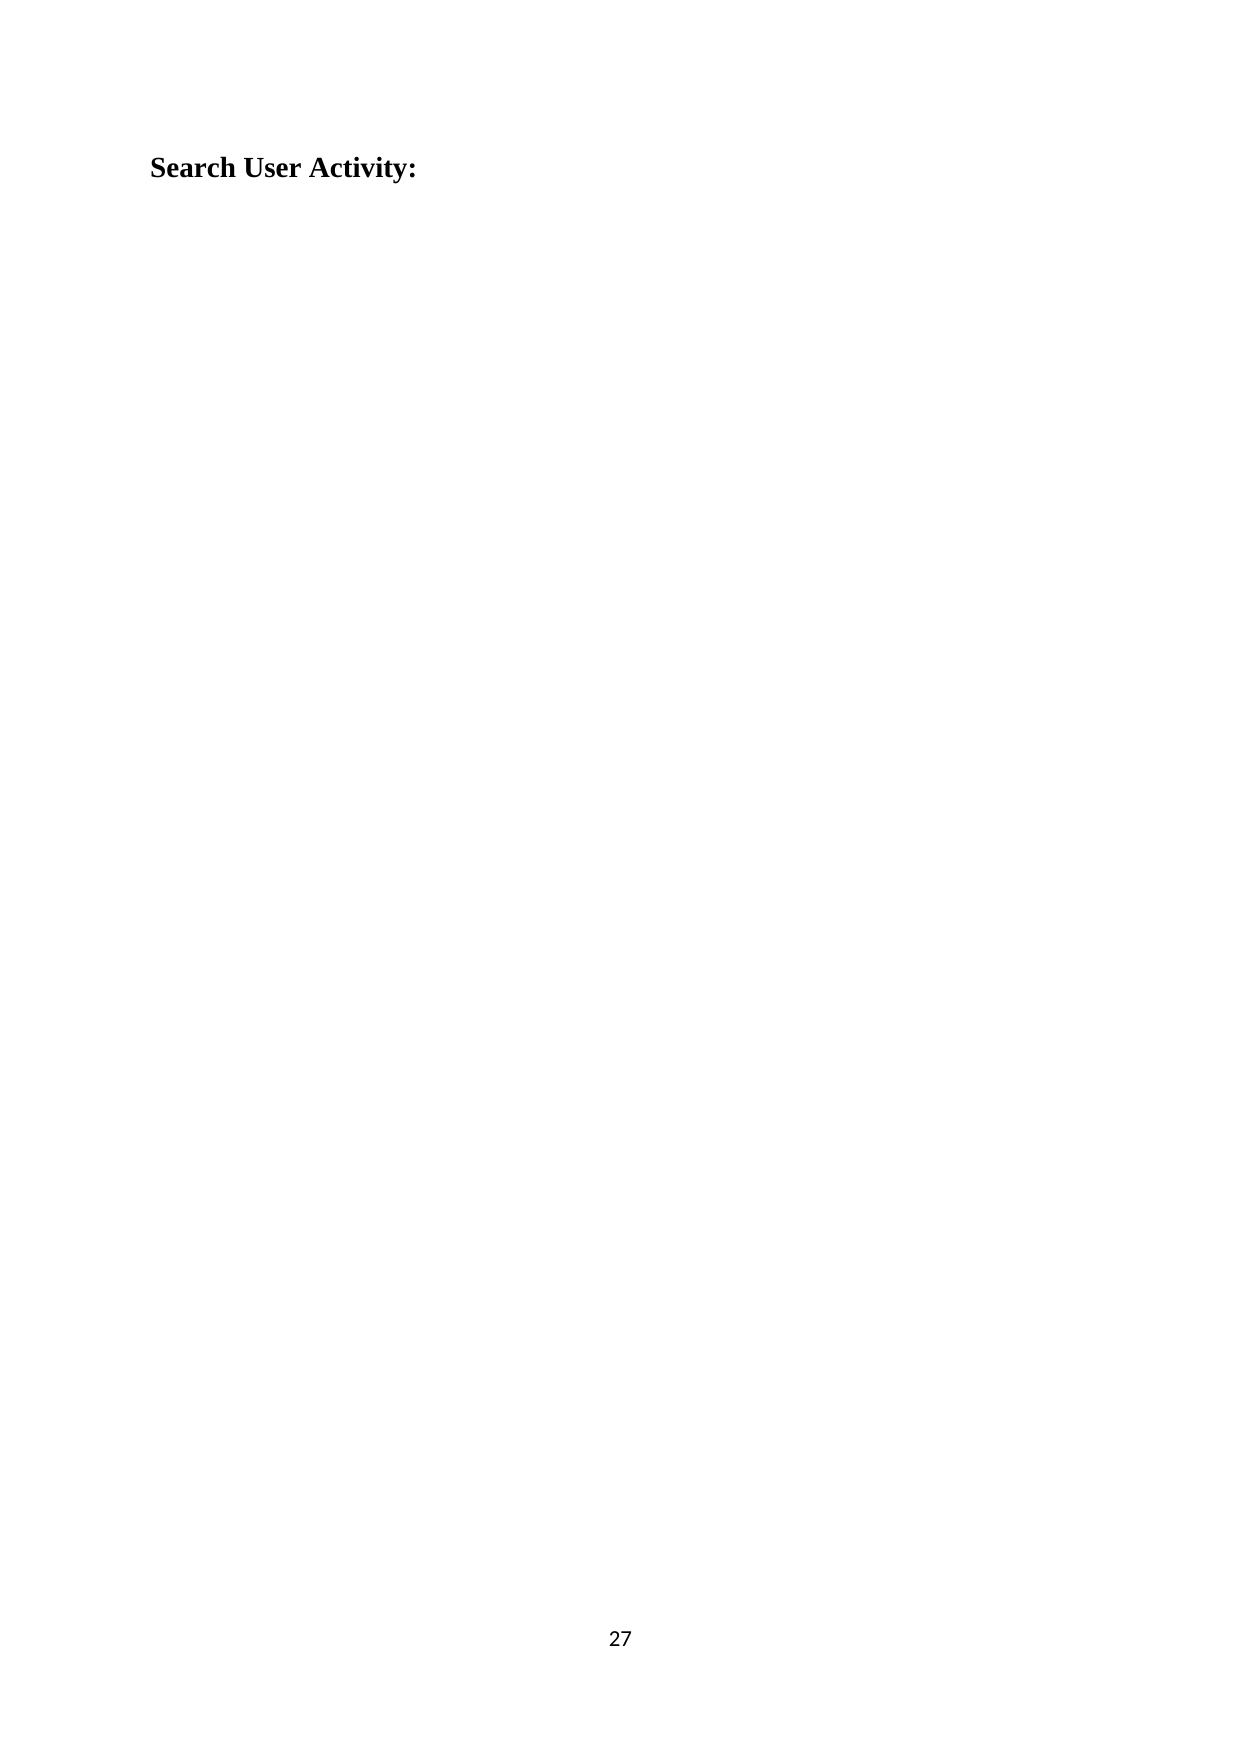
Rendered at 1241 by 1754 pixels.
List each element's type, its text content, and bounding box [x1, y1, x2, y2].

text Search User Activity: [150, 150, 1090, 183]
